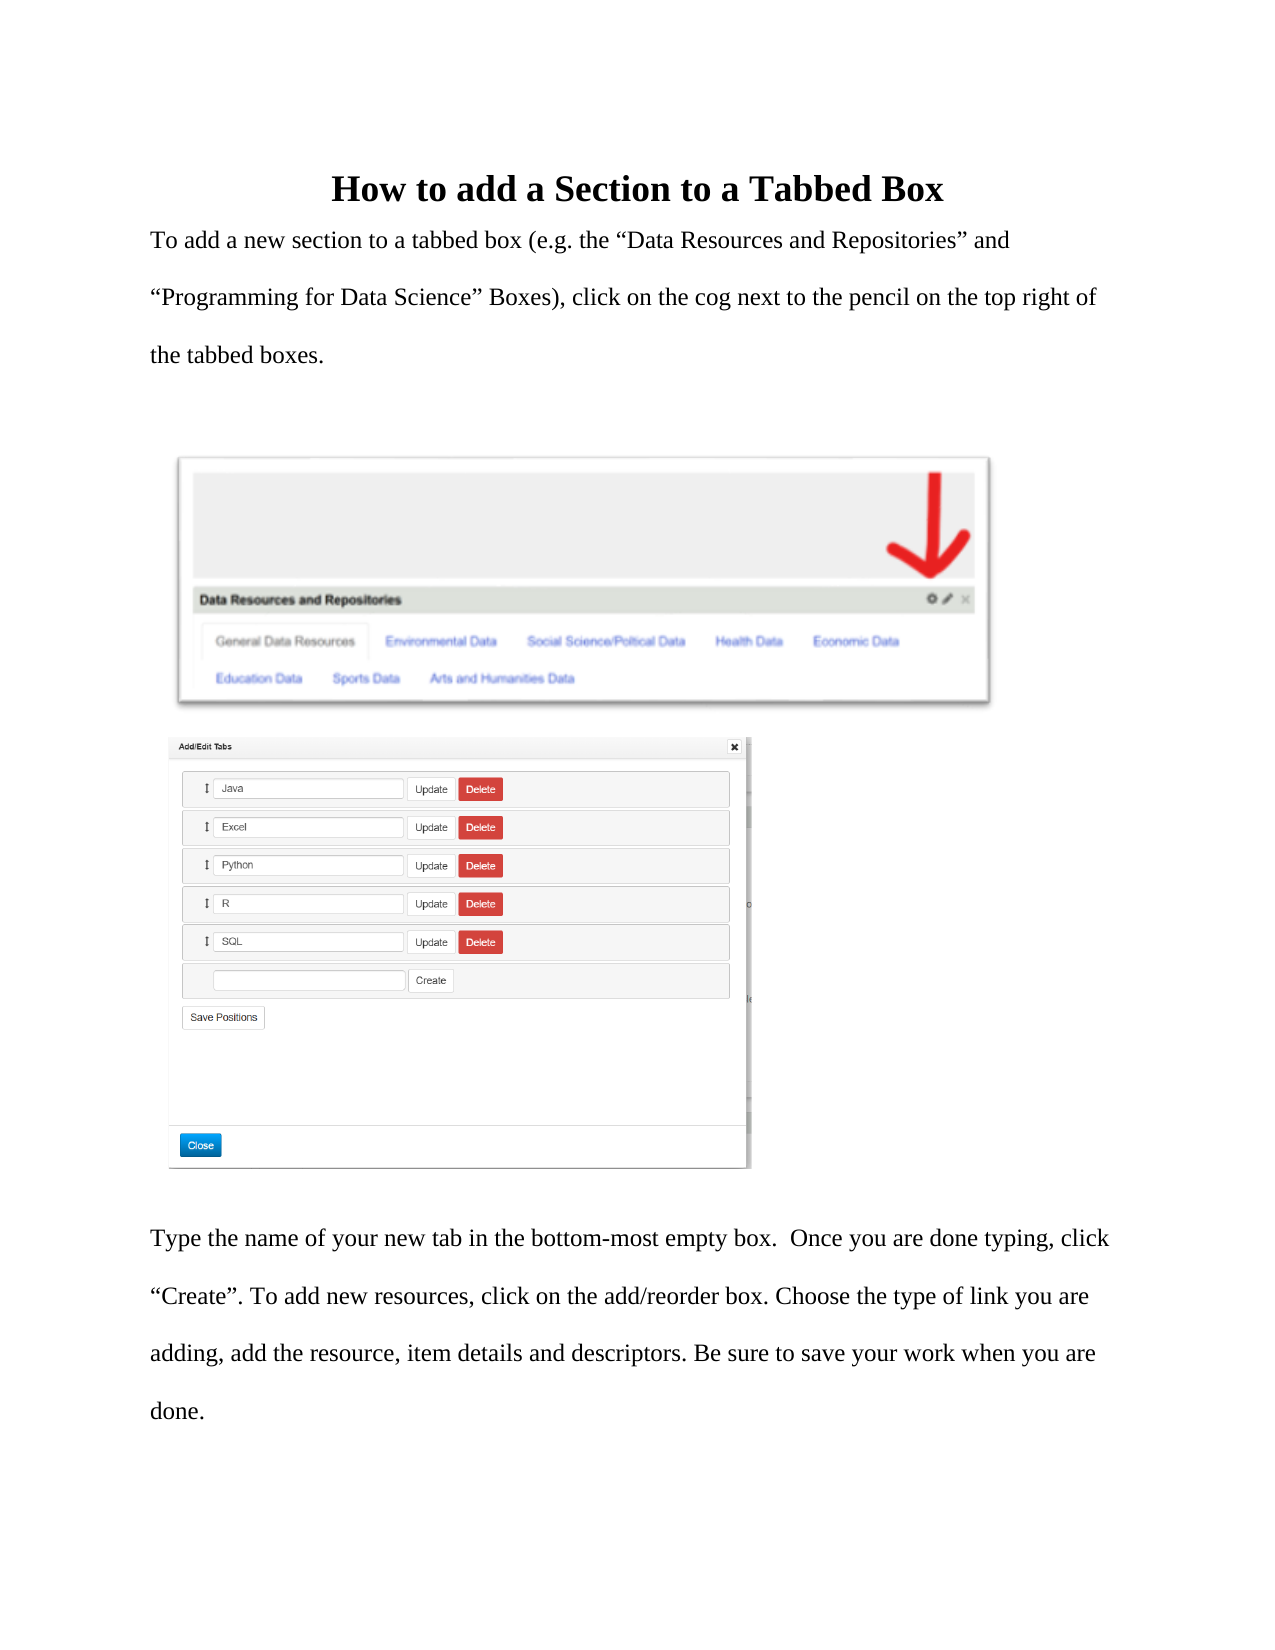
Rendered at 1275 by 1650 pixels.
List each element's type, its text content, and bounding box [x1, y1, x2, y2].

subtitle How to add a Section to a Tabbed Box [150, 167, 1125, 210]
text To add a new section to a tabbed box (e.g. the “Data Resources and Repositories” and “Programming for Data Science” Boxes), click on the cog next to the pencil on the top right of the tabbed boxes. [150, 225, 1125, 369]
text Type the name of your new tab in the bottom-most empty box. Once you are done typing, click “Create”. To add new resources, click on the add/reorder box. Choose the type of link you are adding, add the resource, item details and descriptors. Be sure to save your work when you are done. [150, 1223, 1125, 1424]
